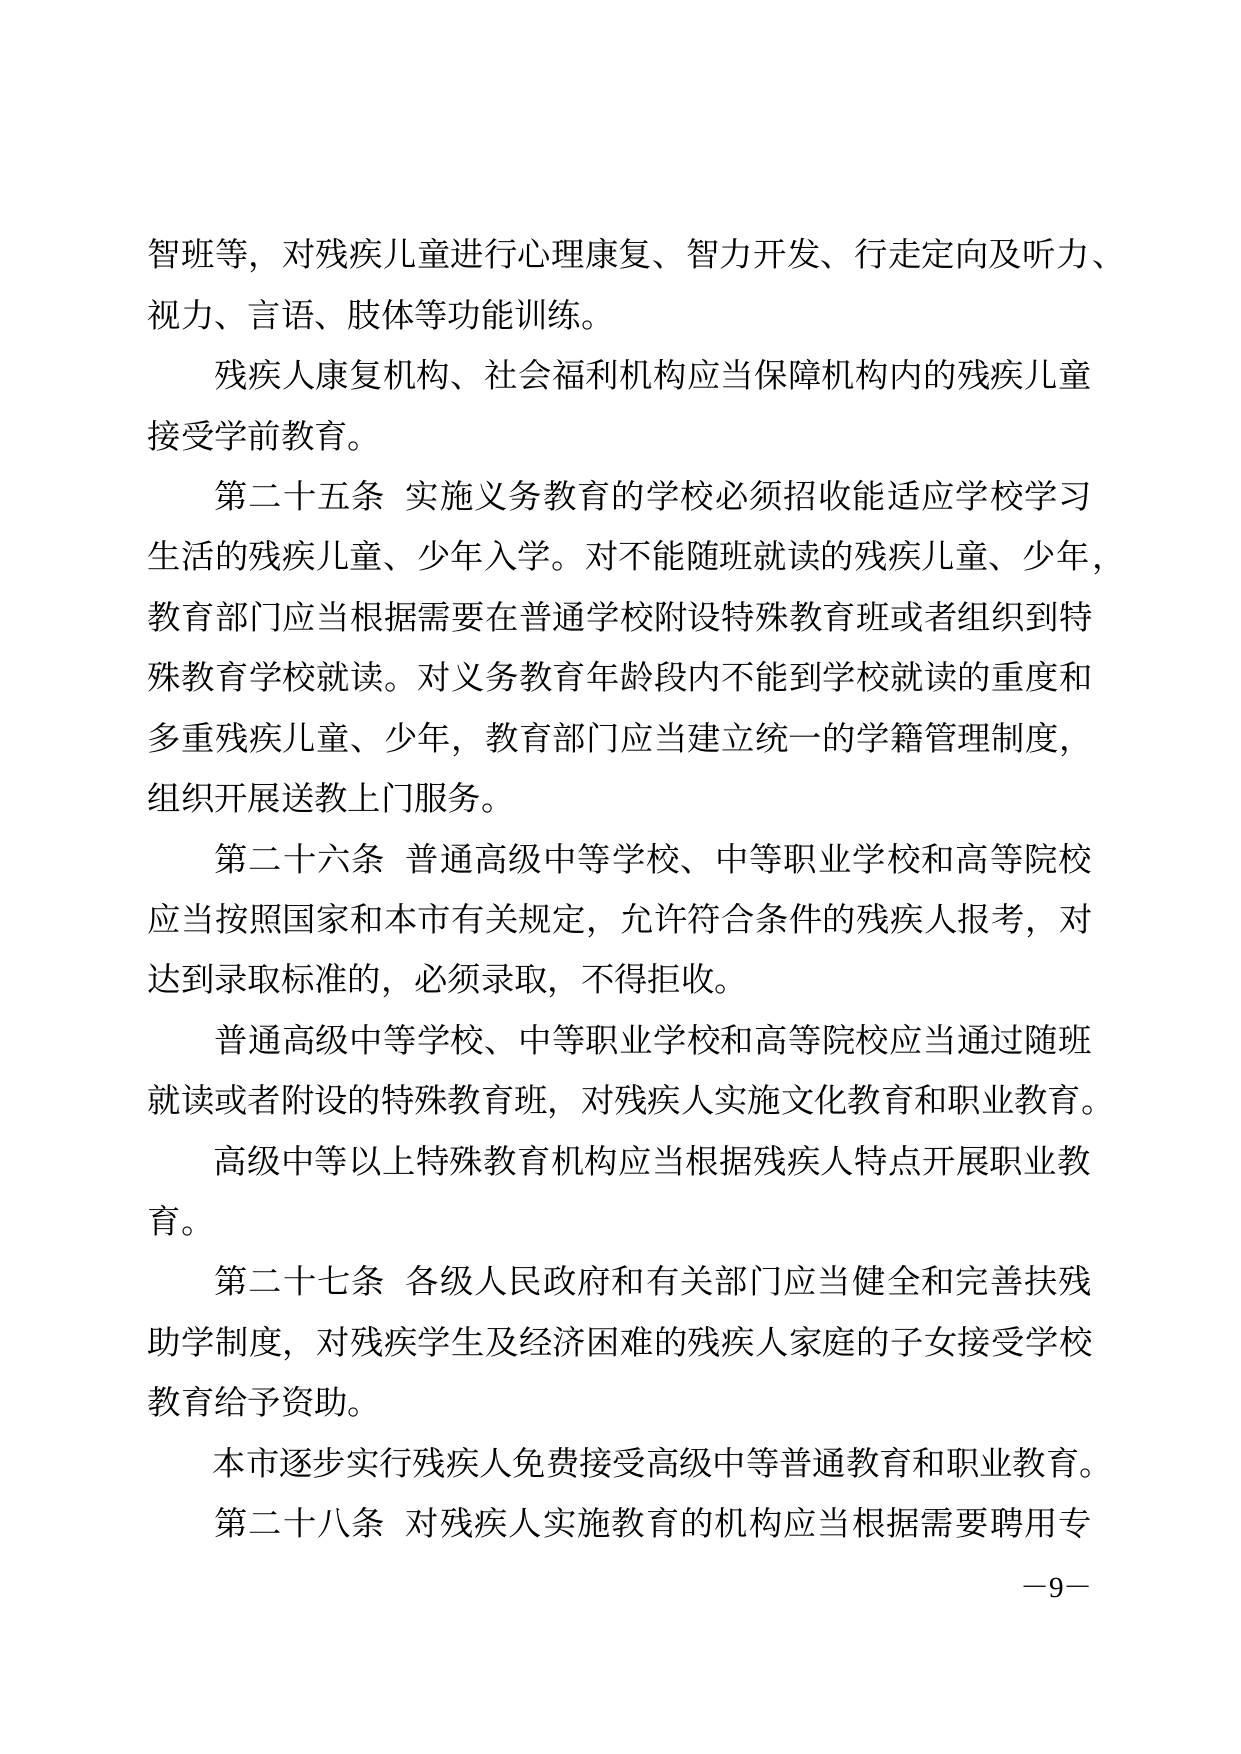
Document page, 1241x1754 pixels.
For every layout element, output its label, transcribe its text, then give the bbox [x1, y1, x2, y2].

text 本市逐步实行残疾人免费接受高级中等普通教育和职业教育。 [148, 1427, 1092, 1487]
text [148, 218, 1092, 339]
text 高级中等以上特殊教育机构应当根据残疾人特点开展职业教育。 [148, 1125, 1092, 1246]
text 第二十七条 各级人民政府和有关部门应当健全和完善扶残助学制度，对残疾学生及经济困难的残疾人家庭的子女接受学校教育给予资助。 [148, 1246, 1092, 1427]
text 第二十六条 普通高级中等学校、中等职业学校和高等院校应当按照国家和本市有关规定，允许符合条件的残疾人报考，对达到录取标准的，必须录取，不得拒收。 [148, 823, 1092, 1004]
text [148, 1487, 1092, 1548]
text 第二十五条 实施义务教育的学校必须招收能适应学校学习生活的残疾儿童、少年入学。对不能随班就读的残疾儿童、少年，教育部门应当根据需要在普通学校附设特殊教育班或者组织到特殊教育学校就读。对义务教育年龄段内不能到学校就读的重度和多重残疾儿童、少年，教育部门应当建立统一的学籍管理制度，组织开展送教上门服务。 [148, 460, 1092, 823]
text 残疾人康复机构、社会福利机构应当保障机构内的残疾儿童接受学前教育。 [148, 339, 1092, 460]
text 普通高级中等学校、中等职业学校和高等院校应当通过随班就读或者附设的特殊教育班，对残疾人实施文化教育和职业教育。 [148, 1004, 1092, 1125]
